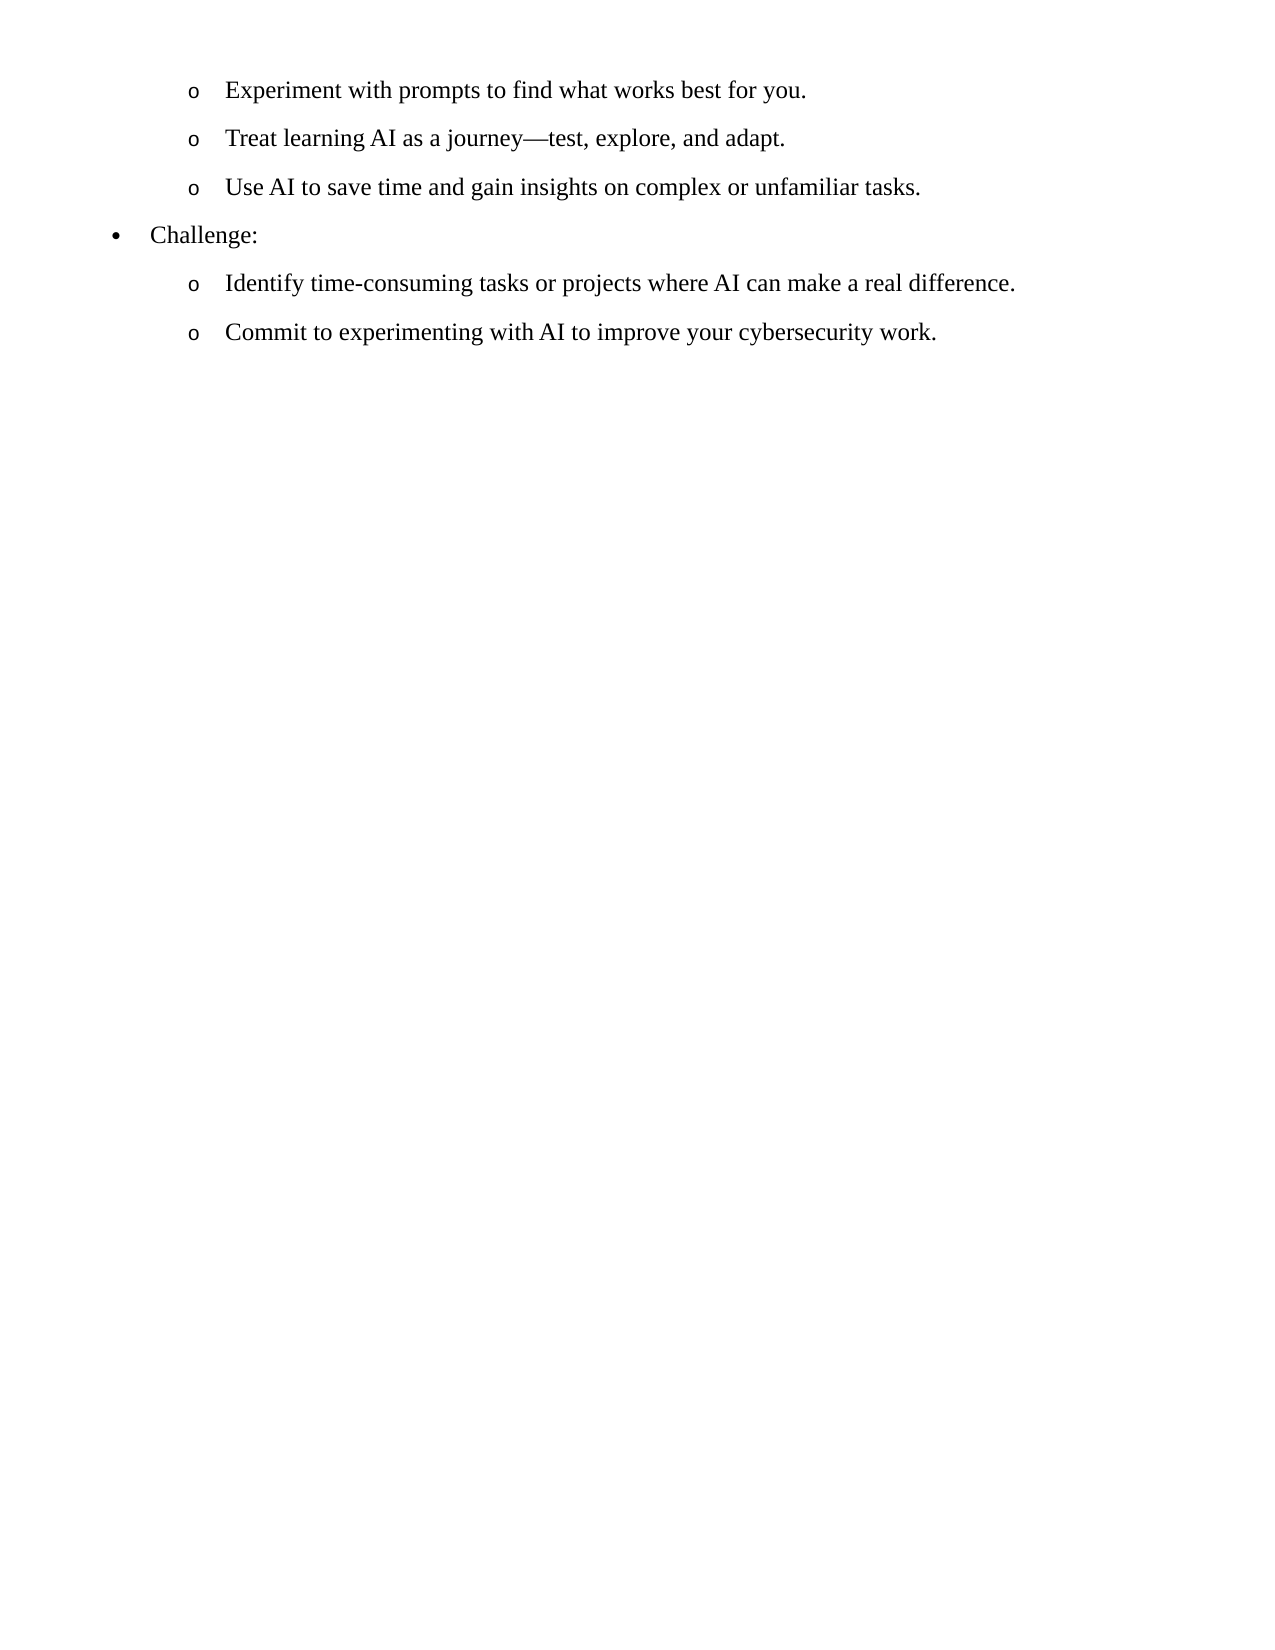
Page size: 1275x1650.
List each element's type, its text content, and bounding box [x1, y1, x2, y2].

list Challenge: [112, 221, 1200, 249]
list Use AI to save time and gain insights on complex or unfamiliar tasks. [187, 172, 1200, 202]
list Experiment with prompts to find what works best for you. [187, 75, 1200, 104]
list Treat learning AI as a journey—test, explore, and adapt. [187, 123, 1200, 153]
list Commit to experimenting with AI to improve your cybersecurity work. [187, 317, 1200, 346]
list Identify time-consuming tasks or projects where AI can make a real difference. [187, 268, 1200, 298]
